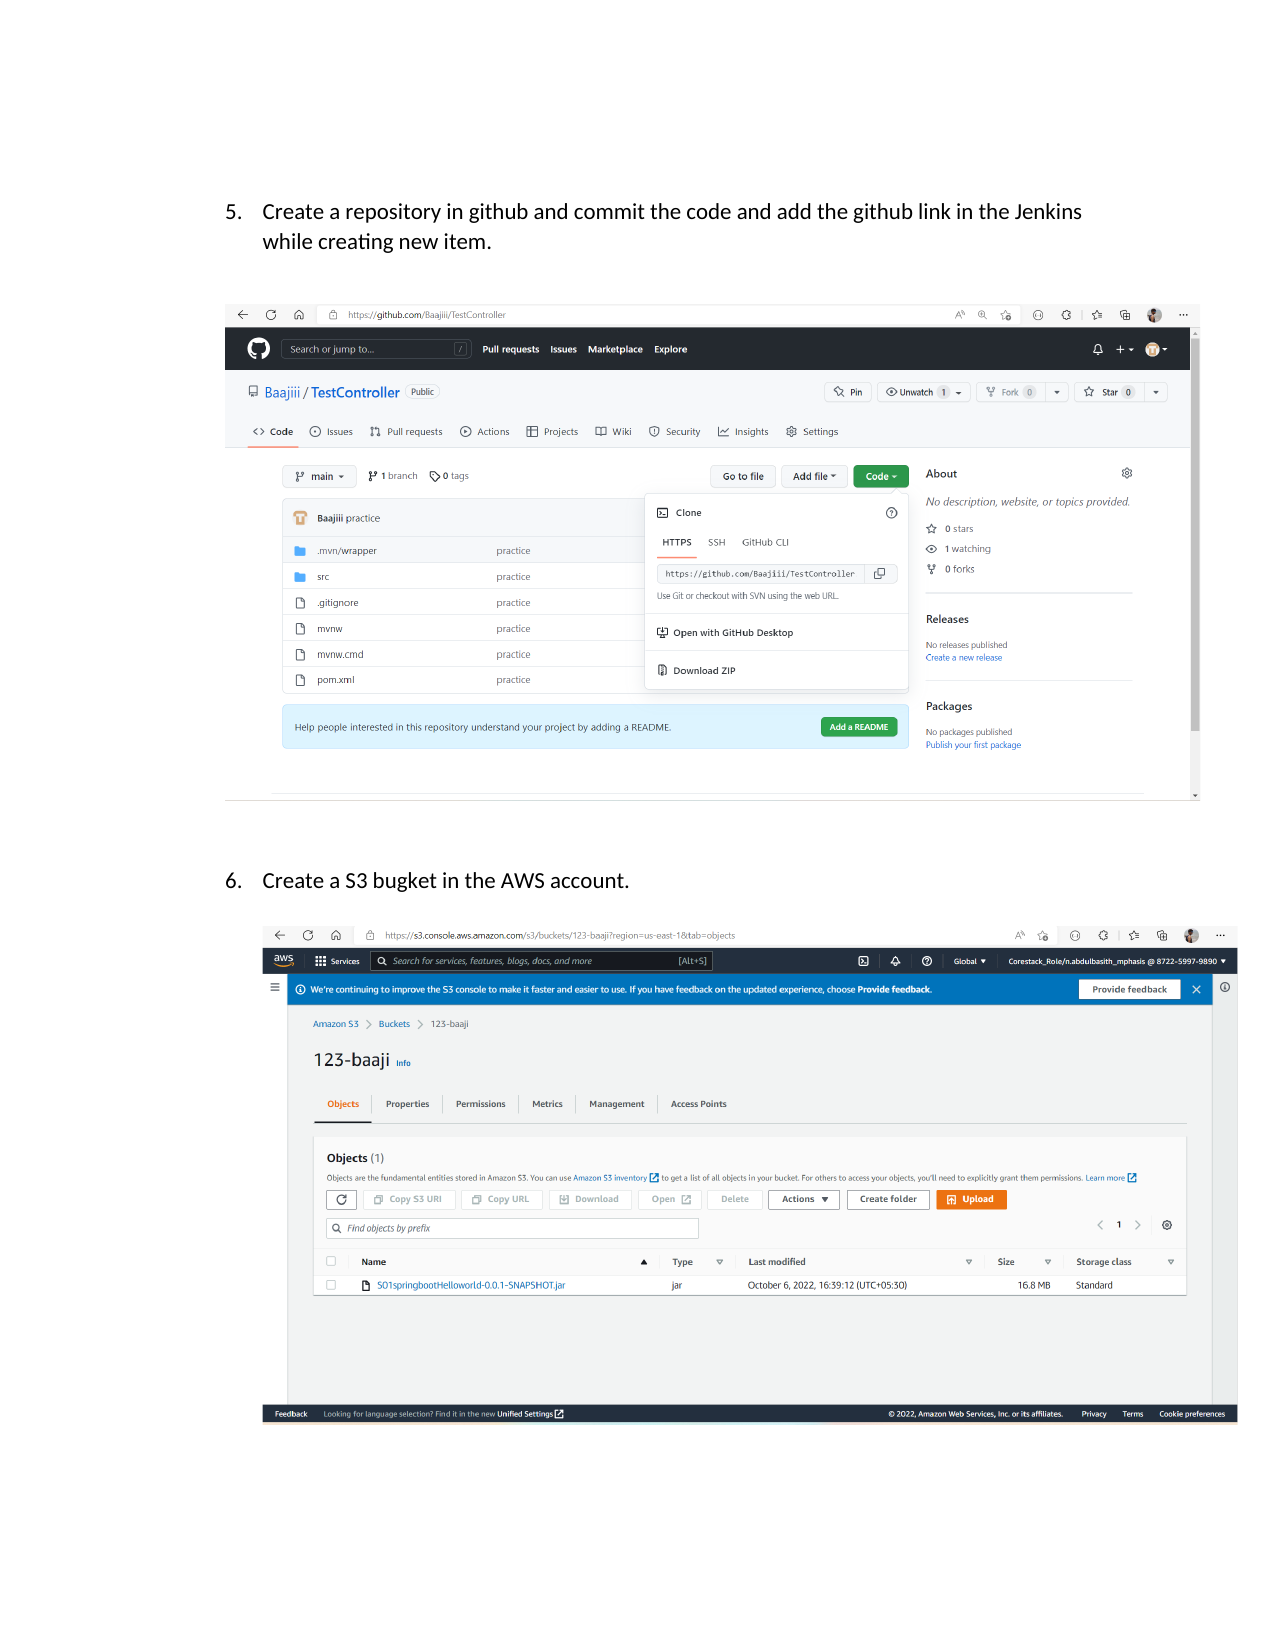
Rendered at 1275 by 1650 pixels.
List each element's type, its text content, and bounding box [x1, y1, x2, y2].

picture [225, 304, 1200, 801]
picture [262, 926, 1238, 1425]
list Create a S3 bugket in the AWS account. [225, 866, 1125, 894]
list Create a repository in github and commit the code and add the github link in the Jenkins while creating new item. [225, 197, 1125, 255]
